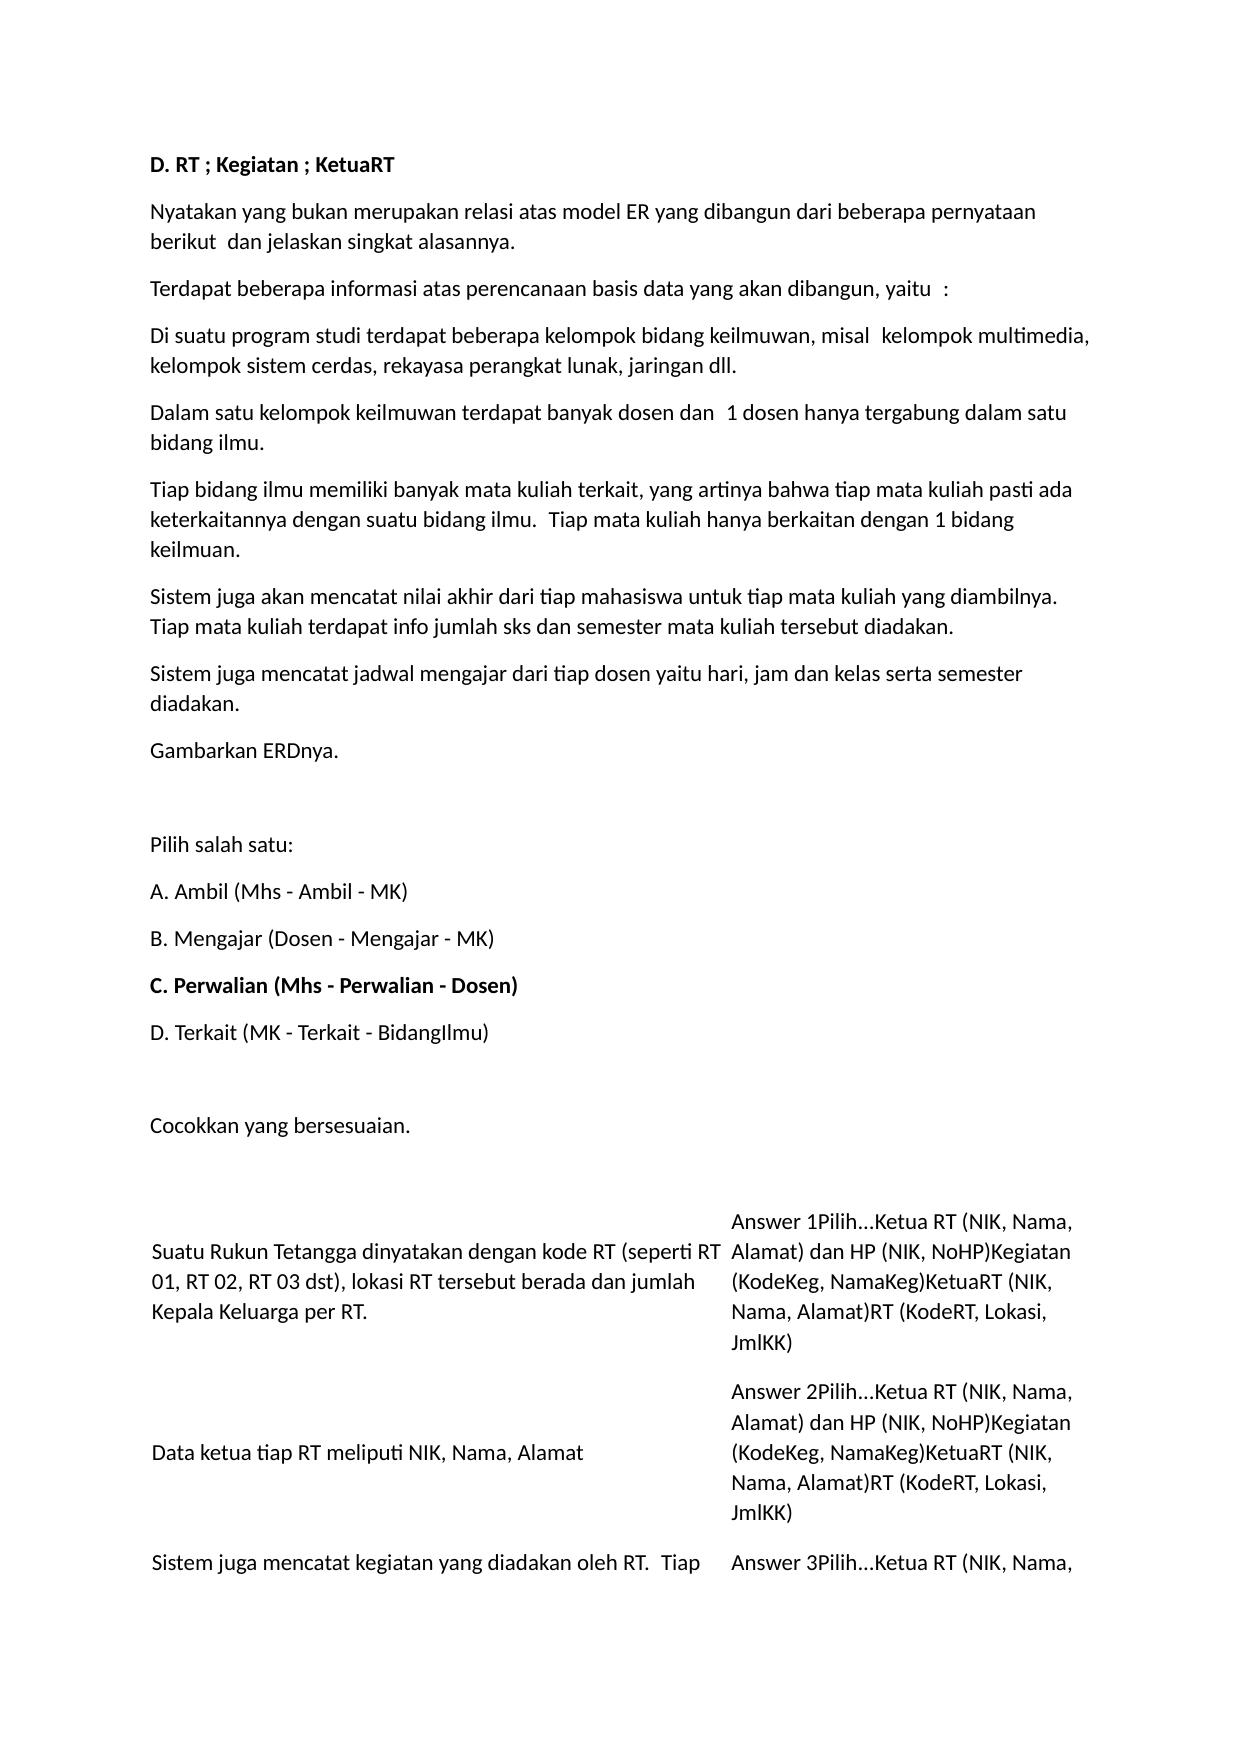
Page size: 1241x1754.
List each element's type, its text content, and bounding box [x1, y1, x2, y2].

text Pilih salah satu: [150, 830, 1090, 858]
text Sistem juga mencatat jadwal mengajar dari tiap dosen yaitu hari, jam dan kelas serta semester diadakan. [150, 659, 1090, 718]
text D. Terkait (MK - Terkait - BidangIlmu) [150, 1018, 1090, 1046]
text Gambarkan ERDnya. [150, 736, 1090, 764]
table_cell Data ketua tiap RT meliputi NIK, Nama, Alamat [150, 1376, 730, 1547]
text B. Mengajar (Dosen - Mengajar - MK) [150, 924, 1090, 952]
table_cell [150, 1547, 730, 1578]
text D. RT ; Kegiatan ; KetuaRT [150, 150, 1090, 178]
table_header Suatu Rukun Tetangga dinyatakan dengan kode RT (seperti RT 01, RT 02, RT 03 dst), lokasi RT tersebut berada dan jumlah Kepala Keluarga per RT. [150, 1205, 730, 1376]
text Terdapat beberapa informasi atas perencanaan basis data yang akan dibangun, yaitu : [150, 274, 1090, 302]
table_cell Answer 2Pilih...Ketua RT (NIK, Nama, Alamat) dan HP (NIK, NoHP)Kegiatan (KodeKeg, NamaKeg)KetuaRT (NIK, Nama, Alamat)RT (KodeRT, Lokasi, JmlKK) [730, 1376, 1090, 1547]
text Sistem juga akan mencatat nilai akhir dari tiap mahasiswa untuk tiap mata kuliah yang diambilnya. Tiap mata kuliah terdapat info jumlah sks dan semester mata kuliah tersebut diadakan. [150, 582, 1090, 641]
text Nyatakan yang bukan merupakan relasi atas model ER yang dibangun dari beberapa pernyataan berikut dan jelaskan singkat alasannya. [150, 197, 1090, 255]
text Cocokkan yang bersesuaian. [150, 1111, 1090, 1139]
text A. Ambil (Mhs - Ambil - MK) [150, 877, 1090, 905]
text Di suatu program studi terdapat beberapa kelompok bidang keilmuwan, misal kelompok multimedia, kelompok sistem cerdas, rekayasa perangkat lunak, jaringan dll. [150, 321, 1090, 379]
table_header Answer 1Pilih...Ketua RT (NIK, Nama, Alamat) dan HP (NIK, NoHP)Kegiatan (KodeKeg, NamaKeg)KetuaRT (NIK, Nama, Alamat)RT (KodeRT, Lokasi, JmlKK) [730, 1205, 1090, 1376]
text Dalam satu kelompok keilmuwan terdapat banyak dosen dan 1 dosen hanya tergabung dalam satu bidang ilmu. [150, 398, 1090, 456]
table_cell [730, 1547, 1090, 1578]
text C. Perwalian (Mhs - Perwalian - Dosen) [150, 971, 1090, 999]
text Tiap bidang ilmu memiliki banyak mata kuliah terkait, yang artinya bahwa tiap mata kuliah pasti ada keterkaitannya dengan suatu bidang ilmu. Tiap mata kuliah hanya berkaitan dengan 1 bidang keilmuan. [150, 475, 1090, 563]
